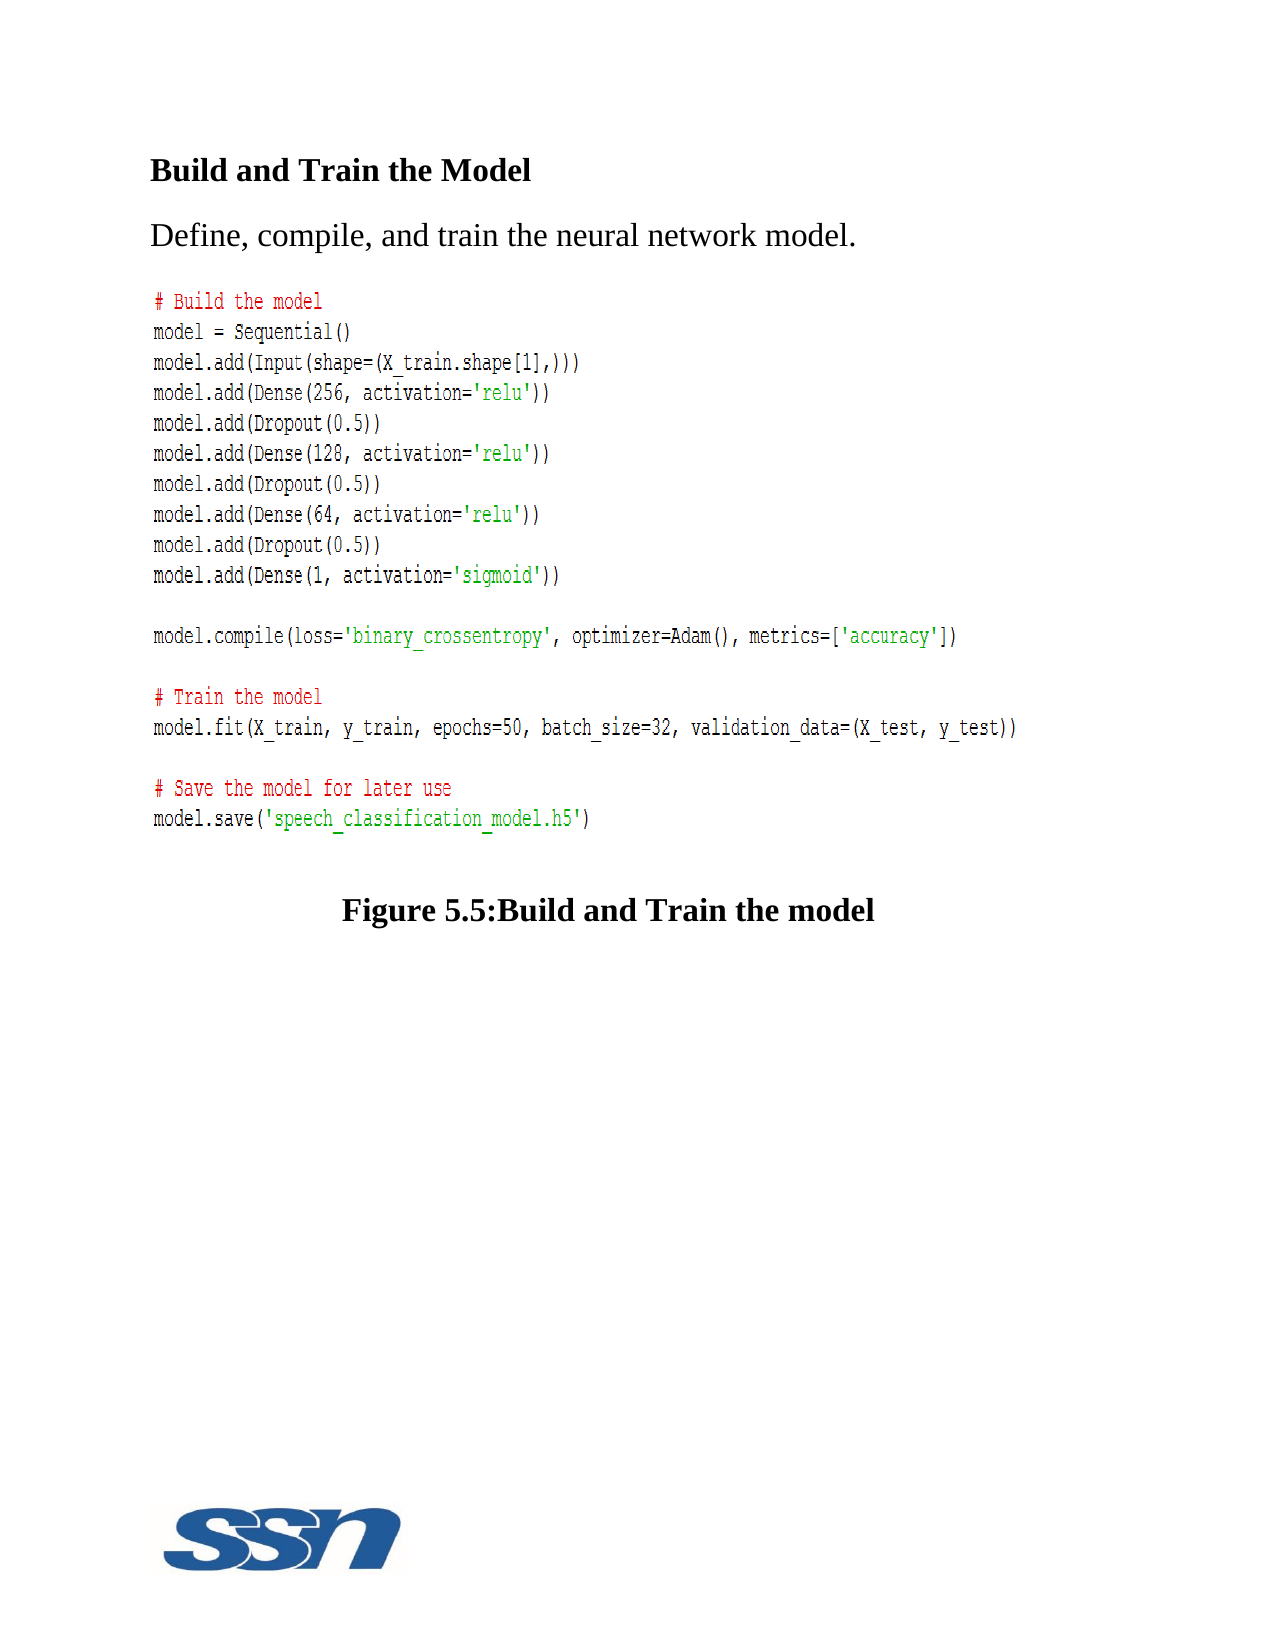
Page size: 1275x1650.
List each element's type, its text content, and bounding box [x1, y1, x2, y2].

text Figure 5.5:Build and Train the model [150, 891, 1125, 929]
picture [150, 279, 1031, 866]
picture [150, 1502, 408, 1575]
text Define, compile, and train the neural network model. [150, 215, 1125, 253]
text Build and Train the Model [150, 150, 1125, 188]
